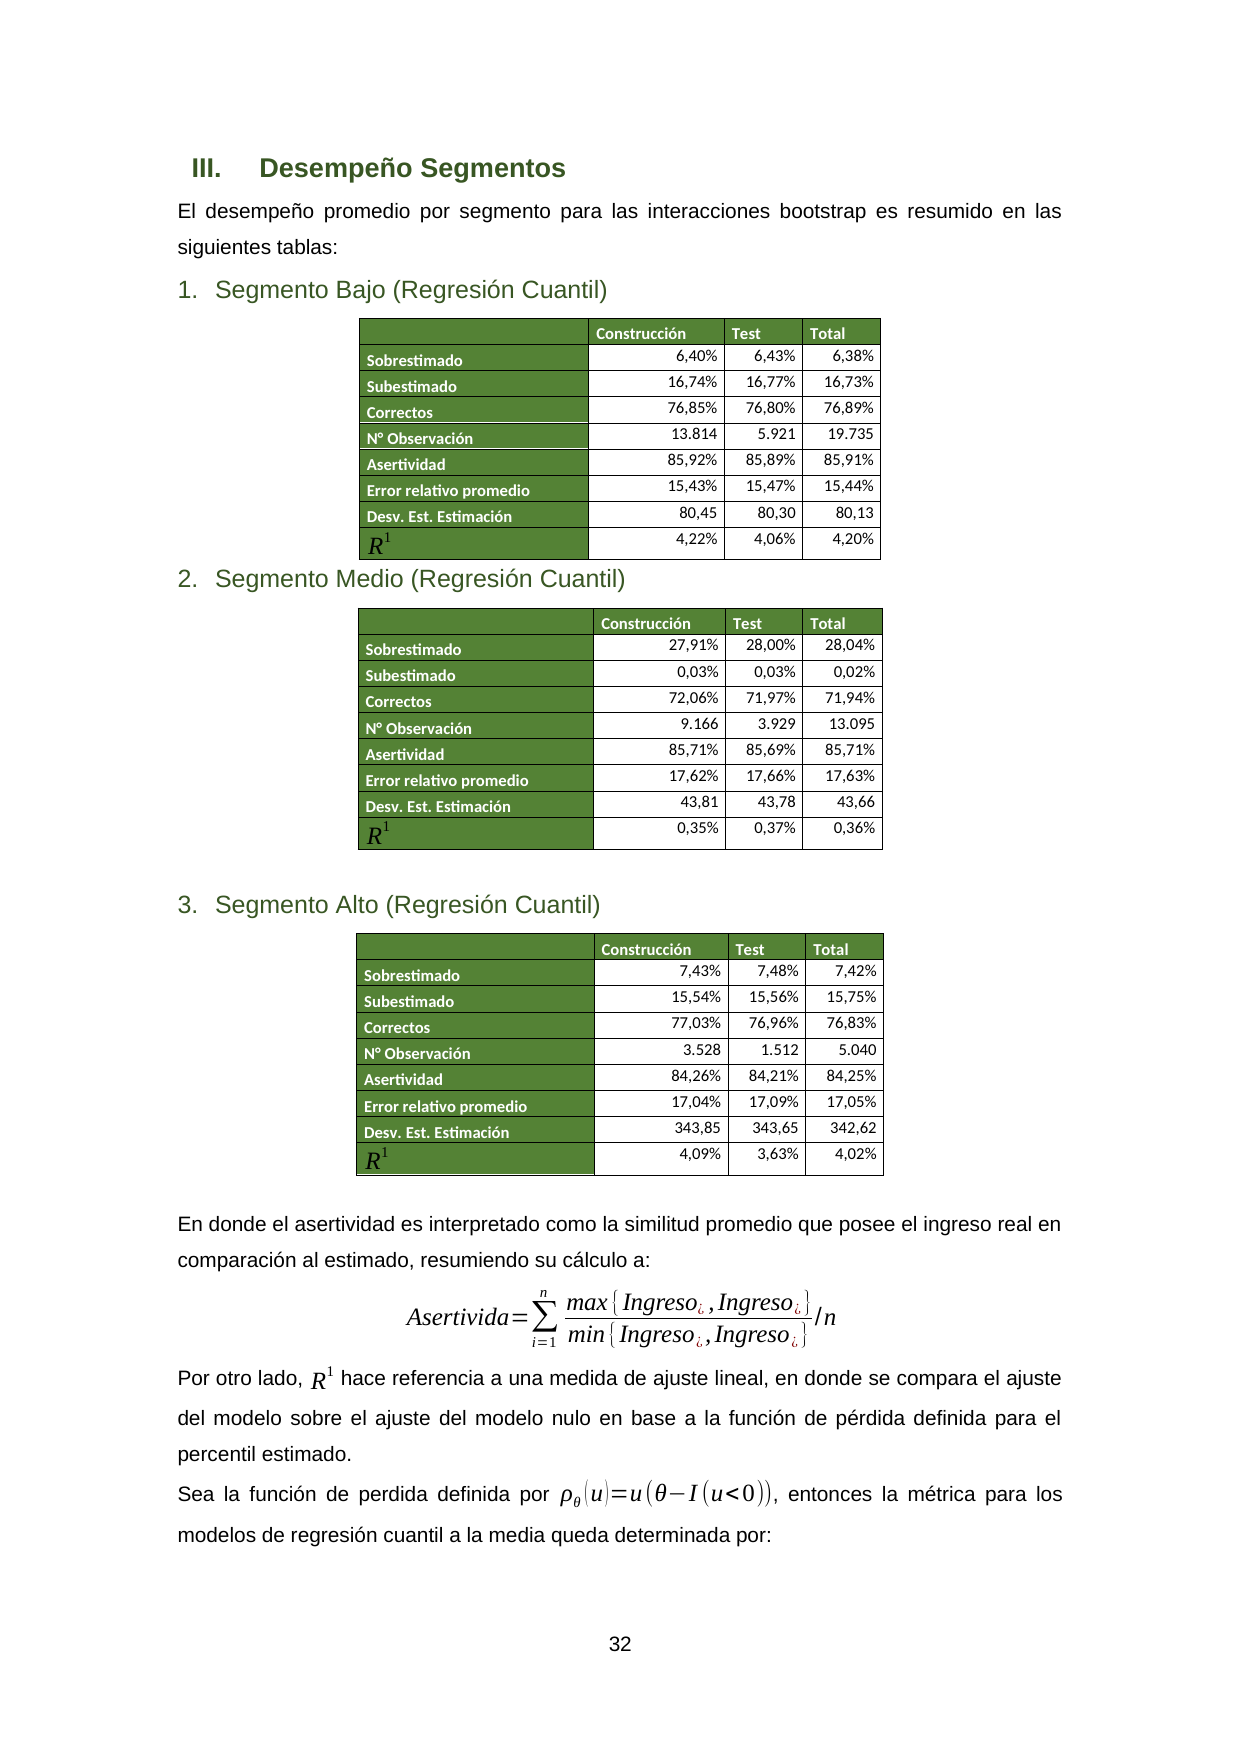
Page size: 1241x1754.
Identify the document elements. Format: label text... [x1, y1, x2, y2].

table_cell 85,91% [803, 450, 880, 475]
table_cell 343,85 [595, 1117, 728, 1142]
table_cell Sobrestimado [359, 635, 593, 660]
table_header [360, 319, 588, 344]
table_cell 15,47% [725, 476, 802, 501]
table_cell Asertividad [357, 1065, 594, 1090]
table_cell Subestimado [359, 661, 593, 686]
table_cell 85,69% [726, 739, 802, 764]
table_cell Error relativo promedio [359, 765, 593, 791]
table_cell 7,42% [806, 960, 883, 985]
table_cell 6,43% [725, 345, 802, 370]
table_cell Error relativo promedio [360, 476, 588, 501]
table_cell 17,66% [726, 765, 802, 791]
table_cell 71,94% [803, 687, 882, 712]
table_cell 85,71% [803, 739, 882, 764]
table_cell Desv. Est. Estimación [357, 1117, 594, 1142]
table_cell Error relativo promedio [357, 1091, 594, 1116]
table_cell [357, 1143, 594, 1174]
table_cell 3.929 [726, 713, 802, 738]
table_cell 4,22% [589, 528, 724, 559]
table_header Test [729, 934, 805, 959]
table_header [359, 609, 593, 634]
table_header Test [726, 609, 802, 634]
table_cell 71,97% [726, 687, 802, 712]
table_cell 0,36% [803, 818, 882, 849]
table_cell 6,40% [589, 345, 724, 370]
table_cell 76,96% [729, 1013, 805, 1038]
table_cell Subestimado [357, 986, 594, 1012]
table_cell Sobrestimado [357, 960, 594, 985]
subtitle Segmento Alto (Regresión Cuantil) [177, 890, 1063, 919]
table_cell 15,54% [595, 986, 728, 1012]
table_cell 4,20% [803, 528, 880, 559]
table_cell Desv. Est. Estimación [359, 792, 593, 817]
table_cell 16,74% [589, 371, 724, 396]
table_cell 343,65 [729, 1117, 805, 1142]
table_cell 7,43% [595, 960, 728, 985]
text Sea la función de perdida definida por , entonces la métrica para los modelos de regresión cuantil a la media queda determinada por: [177, 1478, 1063, 1546]
table_cell N° Observación [359, 713, 593, 738]
table_cell N° Observación [357, 1039, 594, 1064]
table_cell Correctos [360, 397, 588, 422]
table_cell 80,30 [725, 502, 802, 527]
table_cell Asertividad [359, 739, 593, 764]
table_cell 0,02% [803, 661, 882, 686]
table_cell [360, 528, 588, 559]
table_cell 77,03% [595, 1013, 728, 1038]
table_cell [359, 818, 593, 849]
table_header [357, 934, 594, 959]
table_header Total [803, 319, 880, 344]
table_cell 43,66 [803, 792, 882, 817]
table_cell 17,63% [803, 765, 882, 791]
table_cell 28,04% [803, 635, 882, 660]
table_cell Sobrestimado [360, 345, 588, 370]
table_cell 13.814 [589, 424, 724, 448]
table_cell 4,06% [725, 528, 802, 559]
table_cell 15,43% [589, 476, 724, 501]
table_cell 85,89% [725, 450, 802, 475]
table_cell 15,44% [803, 476, 880, 501]
table_cell 6,38% [803, 345, 880, 370]
table_cell 43,81 [594, 792, 725, 817]
table_cell 72,06% [594, 687, 725, 712]
table_cell 0,03% [726, 661, 802, 686]
table_cell 17,09% [729, 1091, 805, 1116]
table_cell 9.166 [594, 713, 725, 738]
table_cell Asertividad [360, 450, 588, 475]
table_cell 0,03% [594, 661, 725, 686]
subtitle Segmento Bajo (Regresión Cuantil) [177, 275, 1063, 303]
table_cell 3,63% [729, 1143, 805, 1174]
table_cell N° Observación [360, 424, 588, 448]
table_cell 0,37% [726, 818, 802, 849]
table_cell 16,73% [803, 371, 880, 396]
table_cell 5.040 [806, 1039, 883, 1064]
table_header Test [725, 319, 802, 344]
table_cell 342,62 [806, 1117, 883, 1142]
table_cell 13.095 [803, 713, 882, 738]
table_cell 84,26% [595, 1065, 728, 1090]
text Por otro lado, hace referencia a una medida de ajuste lineal, en donde se compara el ajuste del modelo sobre el ajuste del modelo nulo en base a la función de pérdida definida para el percentil estimado. [177, 1363, 1063, 1466]
table_cell 1.512 [729, 1039, 805, 1064]
table_cell Subestimado [360, 371, 588, 396]
table_cell 28,00% [726, 635, 802, 660]
table_cell 17,62% [594, 765, 725, 791]
table_cell 84,25% [806, 1065, 883, 1090]
subtitle Desempeño Segmentos [222, 152, 1063, 183]
table_cell 85,92% [589, 450, 724, 475]
table_cell 80,13 [803, 502, 880, 527]
table_cell 5.921 [725, 424, 802, 448]
table_cell 27,91% [594, 635, 725, 660]
table_header Total [806, 934, 883, 959]
table_cell Correctos [359, 687, 593, 712]
table_cell 3.528 [595, 1039, 728, 1064]
table_cell 80,45 [589, 502, 724, 527]
table_cell 76,89% [803, 397, 880, 422]
table_cell Correctos [357, 1013, 594, 1038]
subtitle Segmento Medio (Regresión Cuantil) [177, 564, 1063, 593]
table_cell 85,71% [594, 739, 725, 764]
table_cell 43,78 [726, 792, 802, 817]
text En donde el asertividad es interpretado como la similitud promedio que posee el ingreso real en comparación al estimado, resumiendo su cálculo a: [177, 1211, 1063, 1271]
table_cell 17,05% [806, 1091, 883, 1116]
table_cell 76,85% [589, 397, 724, 422]
table_cell Desv. Est. Estimación [360, 502, 588, 527]
table_cell 19.735 [803, 424, 880, 448]
table_cell 15,75% [806, 986, 883, 1012]
table_cell 76,80% [725, 397, 802, 422]
table_cell 15,56% [729, 986, 805, 1012]
table_cell 76,83% [806, 1013, 883, 1038]
table_header Construcción [595, 934, 728, 959]
table_cell 4,02% [806, 1143, 883, 1174]
table_cell 7,48% [729, 960, 805, 985]
table_cell 84,21% [729, 1065, 805, 1090]
table_cell 4,09% [595, 1143, 728, 1174]
text El desempeño promedio por segmento para las interacciones bootstrap es resumido en las siguientes tablas: [177, 199, 1063, 258]
table_header Total [803, 609, 882, 634]
table_cell 0,35% [594, 818, 725, 849]
table_header Construcción [589, 319, 724, 344]
table_cell 16,77% [725, 371, 802, 396]
table_header Construcción [594, 609, 725, 634]
table_cell 17,04% [595, 1091, 728, 1116]
